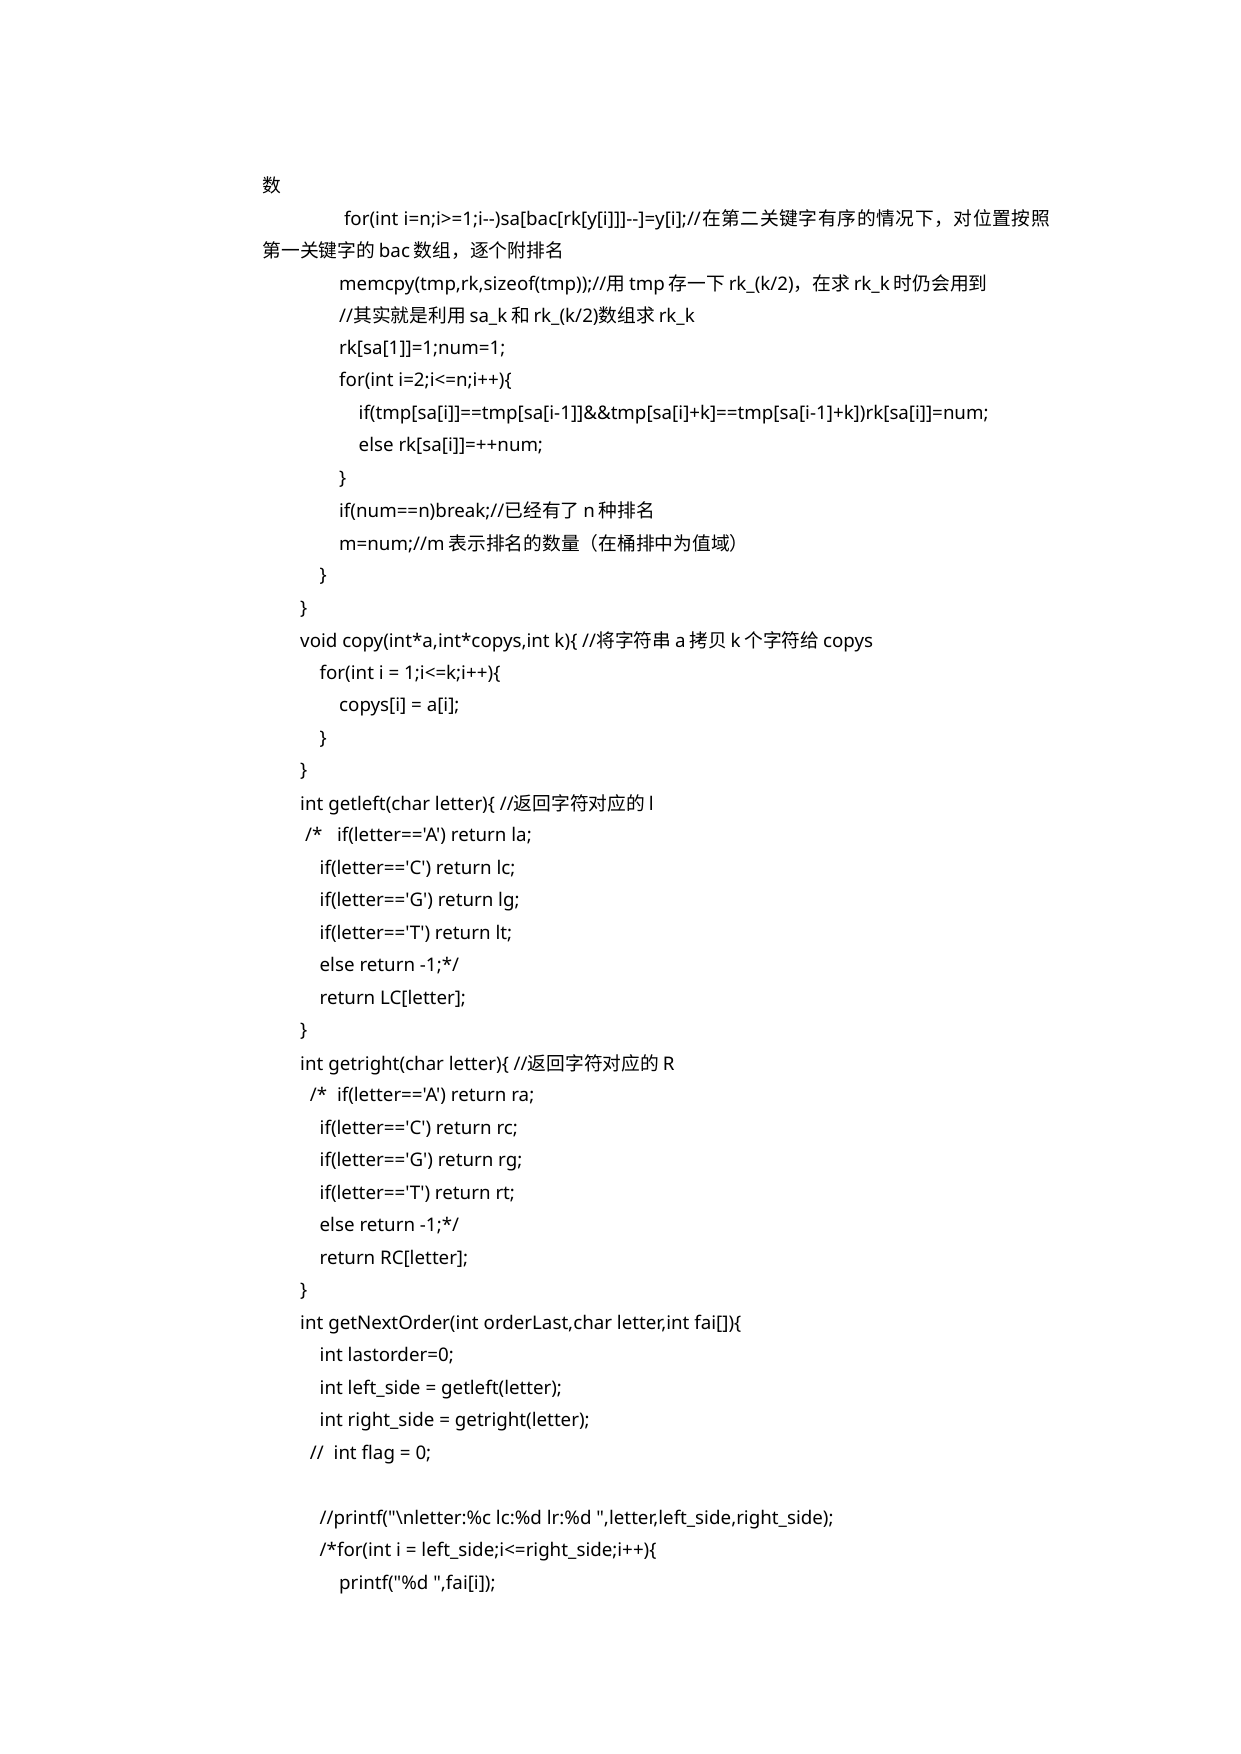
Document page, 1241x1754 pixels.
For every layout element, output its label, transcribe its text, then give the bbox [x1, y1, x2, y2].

list else rk[sa[i]]=++num; [262, 428, 1050, 461]
list /*for(int i = left_side;i<=right_side;i++){ [262, 1533, 1050, 1566]
list } [262, 1273, 1050, 1306]
list int left_side = getleft(letter); [262, 1371, 1050, 1403]
list void copy(int*a,int*copys,int k){ //将字符串a拷贝k个字符给copys [262, 623, 1050, 656]
list if(letter=='G') return rg; [262, 1143, 1050, 1176]
list } [262, 461, 1050, 493]
list for(int i=n;i>=1;i--)sa[bac[rk[y[i]]]--]=y[i];//在第二关键字有序的情况下，对位置按照第一关键字的bac数组，逐个附排名 [262, 201, 1050, 266]
list int lastorder=0; [262, 1338, 1050, 1371]
list //其实就是利用sa_k和rk_(k/2)数组求rk_k [262, 298, 1050, 331]
list if(letter=='C') return lc; [262, 851, 1050, 883]
list for(int i = 1;i<=k;i++){ [262, 656, 1050, 688]
list } [262, 558, 1050, 591]
list //printf("\nletter:%c lc:%d lr:%d ",letter,left_side,right_side); [262, 1501, 1050, 1533]
list int getNextOrder(int orderLast,char letter,int fai[]){ [262, 1306, 1050, 1338]
list return RC[letter]; [262, 1241, 1050, 1273]
list m=num;//m表示排名的数量（在桶排中为值域） [262, 526, 1050, 558]
list if(letter=='T') return lt; [262, 916, 1050, 948]
list for(int i=2;i<=n;i++){ [262, 363, 1050, 396]
list if(tmp[sa[i]]==tmp[sa[i-1]]&&tmp[sa[i]+k]==tmp[sa[i-1]+k])rk[sa[i]]=num; [262, 396, 1050, 428]
list int right_side = getright(letter); [262, 1403, 1050, 1436]
list if(num==n)break;//已经有了n种排名 [262, 493, 1050, 526]
list return LC[letter]; [262, 981, 1050, 1013]
list rk[sa[1]]=1;num=1; [262, 331, 1050, 363]
list } [262, 753, 1050, 786]
list if(letter=='C') return rc; [262, 1111, 1050, 1143]
list memcpy(tmp,rk,sizeof(tmp));//用tmp存一下rk_(k/2)，在求rk_k时仍会用到 [262, 266, 1050, 298]
list /* if(letter=='A') return ra; [262, 1078, 1050, 1111]
list copys[i] = a[i]; [262, 688, 1050, 721]
list printf("%d ",fai[i]); [262, 1566, 1050, 1598]
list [262, 168, 1050, 201]
list int getleft(char letter){ //返回字符对应的l [262, 786, 1050, 818]
list if(letter=='T') return rt; [262, 1176, 1050, 1208]
list /* if(letter=='A') return la; [262, 818, 1050, 851]
list } [262, 591, 1050, 623]
list } [262, 1013, 1050, 1046]
list // int flag = 0; [262, 1436, 1050, 1468]
list else return -1;*/ [262, 1208, 1050, 1241]
list } [262, 721, 1050, 753]
list if(letter=='G') return lg; [262, 883, 1050, 916]
list else return -1;*/ [262, 948, 1050, 981]
list int getright(char letter){ //返回字符对应的R [262, 1046, 1050, 1078]
